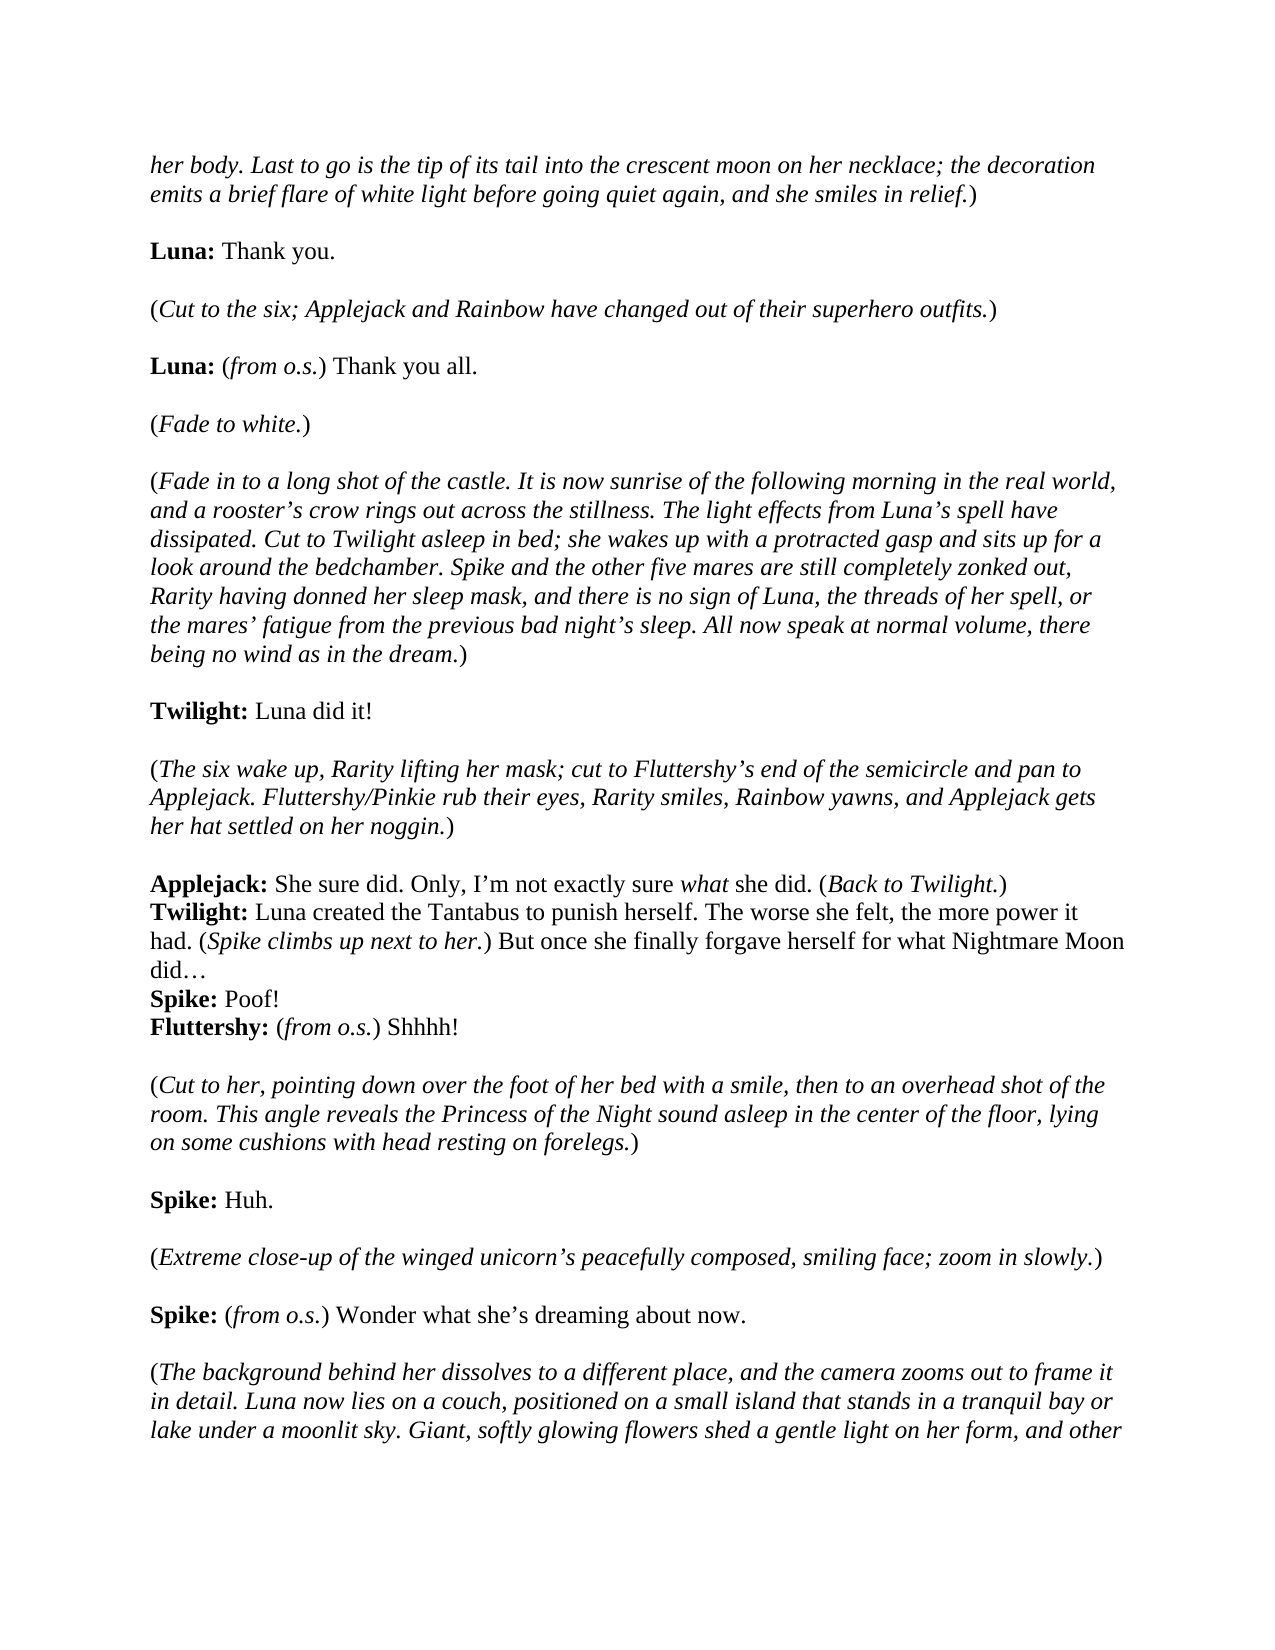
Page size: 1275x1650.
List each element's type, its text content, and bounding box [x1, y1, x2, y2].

text Spike: (from o.s.) Wonder what she’s dreaming about now. [150, 1300, 1125, 1329]
text Twilight: Luna created the Tantabus to punish herself. The worse she felt, the more power it had. (Spike climbs up next to her.) But once she finally forgave herself for what Nightmare Moon did… [150, 897, 1125, 984]
text Applejack: She sure did. Only, I’m not exactly sure what she did. (Back to Twilight.) [150, 869, 1125, 897]
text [150, 1357, 1125, 1444]
text Spike: Huh. [150, 1185, 1125, 1214]
text (The six wake up, Rarity lifting her mask; cut to Fluttershy’s end of the semicircle and pan to Applejack. Fluttershy/Pinkie rub their eyes, Rarity smiles, Rainbow yawns, and Applejack gets her hat settled on her noggin.) [150, 754, 1125, 840]
text (Extreme close-up of the winged unicorn’s peacefully composed, smiling face; zoom in slowly.) [150, 1242, 1125, 1271]
text (Cut to the six; Applejack and Rainbow have changed out of their superhero outfits.) [150, 294, 1125, 322]
text (Cut to her, pointing down over the foot of her bed with a smile, then to an overhead shot of the room. This angle reveals the Princess of the Night sound asleep in the center of the floor, lying on some cushions with head resting on forelegs.) [150, 1070, 1125, 1156]
text Luna: Thank you. [150, 236, 1125, 265]
text Spike: Poof! [150, 984, 1125, 1012]
text Fluttershy: (from o.s.) Shhhh! [150, 1012, 1125, 1041]
text Luna: (from o.s.) Thank you all. [150, 351, 1125, 380]
text Twilight: Luna did it! [150, 696, 1125, 725]
text (Fade to white.) [150, 409, 1125, 437]
text (Fade in to a long shot of the castle. It is now sunrise of the following morning in the real world, and a rooster’s crow rings out across the stillness. The light effects from Luna’s spell have dissipated. Cut to Twilight asleep in bed; she wakes up with a protracted gasp and sits up for a look around the bedchamber. Spike and the other five mares are still completely zonked out, Rarity having donned her sleep mask, and there is no sign of Luna, the threads of her spell, or the mares’ fatigue from the previous bad night’s sleep. All now speak at normal volume, there being no wind as in the dream.) [150, 466, 1125, 667]
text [150, 150, 1125, 207]
